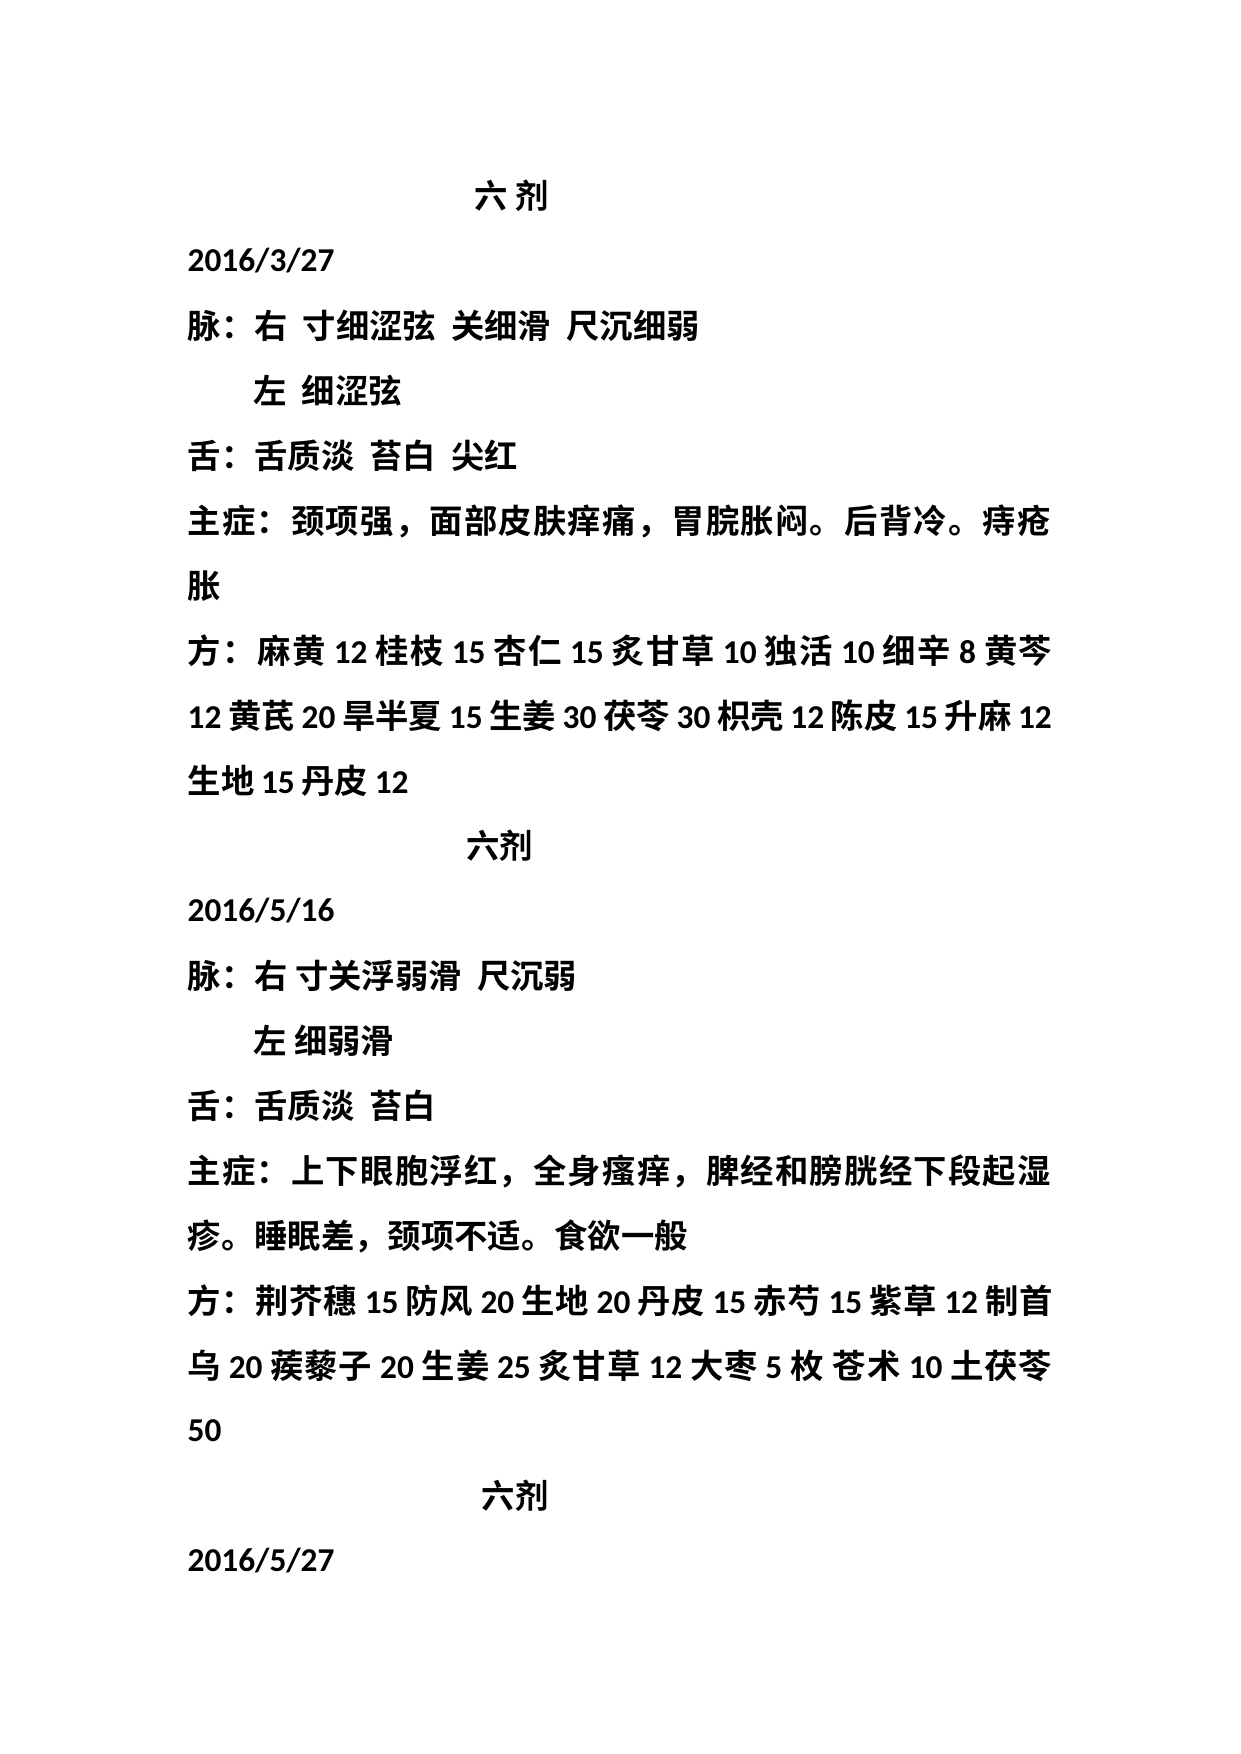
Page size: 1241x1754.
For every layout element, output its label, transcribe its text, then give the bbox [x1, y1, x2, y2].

text 舌：舌质淡 苔白 [187, 1072, 1053, 1137]
text 六剂 [187, 1462, 1053, 1527]
text 左 细涩弦 [187, 357, 1053, 422]
text 2016/5/27 [187, 1527, 1053, 1592]
text 六 剂 [187, 162, 1053, 227]
text 方：麻黄12桂枝15杏仁15炙甘草10独活10细辛8黄芩12黄芪20旱半夏15生姜30茯苓30枳壳12陈皮15升麻12生地15丹皮12 [187, 617, 1053, 812]
text 脉：右 寸关浮弱滑 尺沉弱 [187, 942, 1053, 1007]
text 脉：右 寸细涩弦 关细滑 尺沉细弱 [187, 292, 1053, 357]
text 六剂 [187, 812, 1053, 877]
text 舌：舌质淡 苔白 尖红 [187, 422, 1053, 487]
text 2016/5/16 [187, 877, 1053, 942]
text 主症：颈项强，面部皮肤痒痛，胃脘胀闷。后背冷。痔疮胀 [187, 487, 1053, 617]
text 方：荆芥穗15防风20生地20丹皮15赤芍15紫草12制首乌20蒺藜子20生姜25炙甘草12大枣5枚 苍术10土茯苓50 [187, 1267, 1053, 1462]
text 左 细弱滑 [187, 1007, 1053, 1072]
text 主症：上下眼胞浮红，全身瘙痒，脾经和膀胱经下段起湿疹。睡眠差，颈项不适。食欲一般 [187, 1137, 1053, 1267]
text 2016/3/27 [187, 227, 1053, 292]
